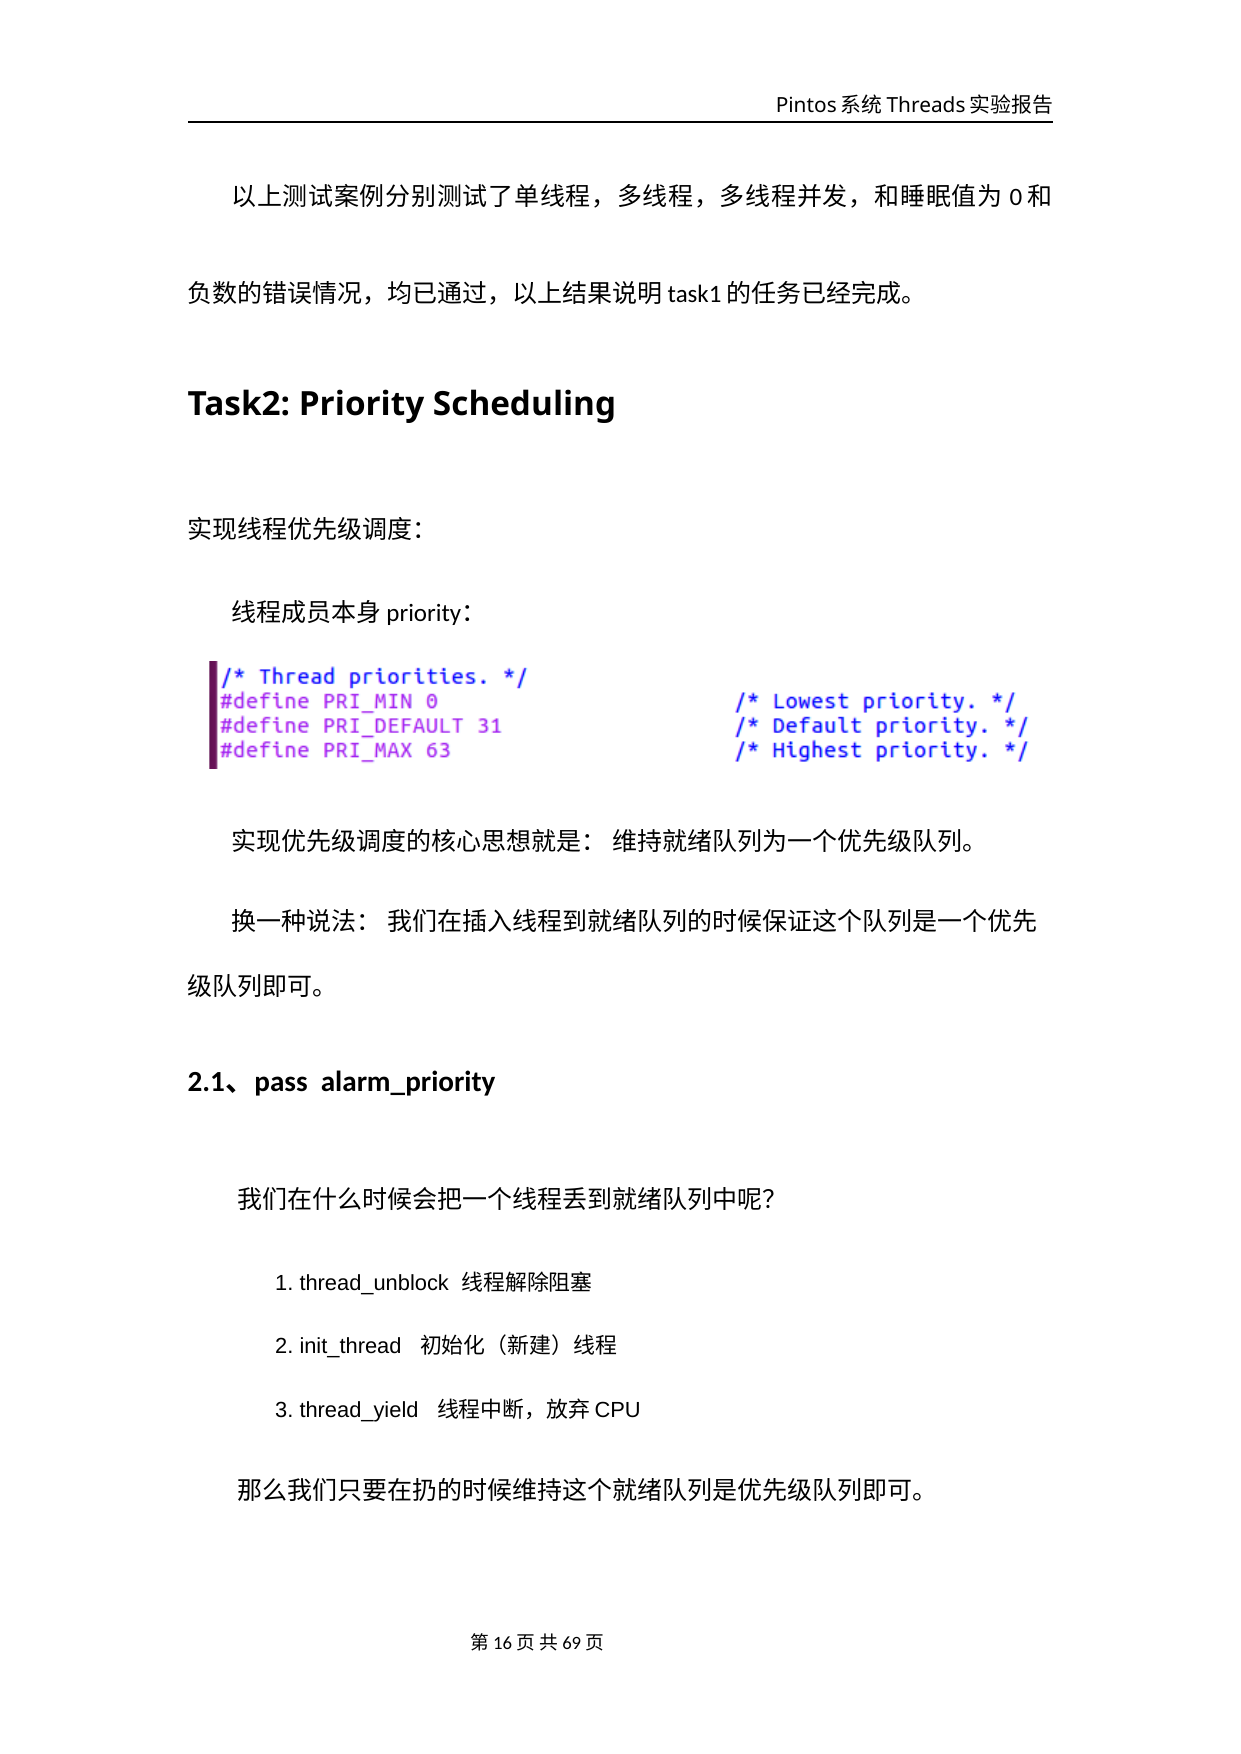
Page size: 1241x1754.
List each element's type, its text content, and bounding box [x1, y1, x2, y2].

text 3. thread_yield 线程中断，放弃CPU [231, 1392, 1053, 1424]
text 以上测试案例分别测试了单线程，多线程，多线程并发，和睡眠值为0和负数的错误情况，均已通过，以上结果说明task1的任务已经完成。 [187, 162, 1053, 324]
subtitle 2.1、pass alarm_priority [187, 1047, 1053, 1112]
text 实现优先级调度的核心思想就是： 维持就绪队列为一个优先级队列。 [187, 807, 1053, 872]
picture [209, 661, 1074, 769]
text 实现线程优先级调度： [187, 495, 1053, 560]
text 换一种说法： 我们在插入线程到就绪队列的时候保证这个队列是一个优先级队列即可。 [187, 887, 1053, 1017]
text 那么我们只要在扔的时候维持这个就绪队列是优先级队列即可。 [187, 1456, 1053, 1521]
text 2. init_thread 初始化（新建）线程 [231, 1328, 1053, 1361]
subtitle Task2: Priority Scheduling [187, 370, 1053, 435]
text 我们在什么时候会把一个线程丢到就绪队列中呢？ [187, 1165, 1053, 1230]
text 线程成员本身priority： [187, 578, 1053, 643]
text 1. thread_unblock 线程解除阻塞 [231, 1264, 1053, 1297]
